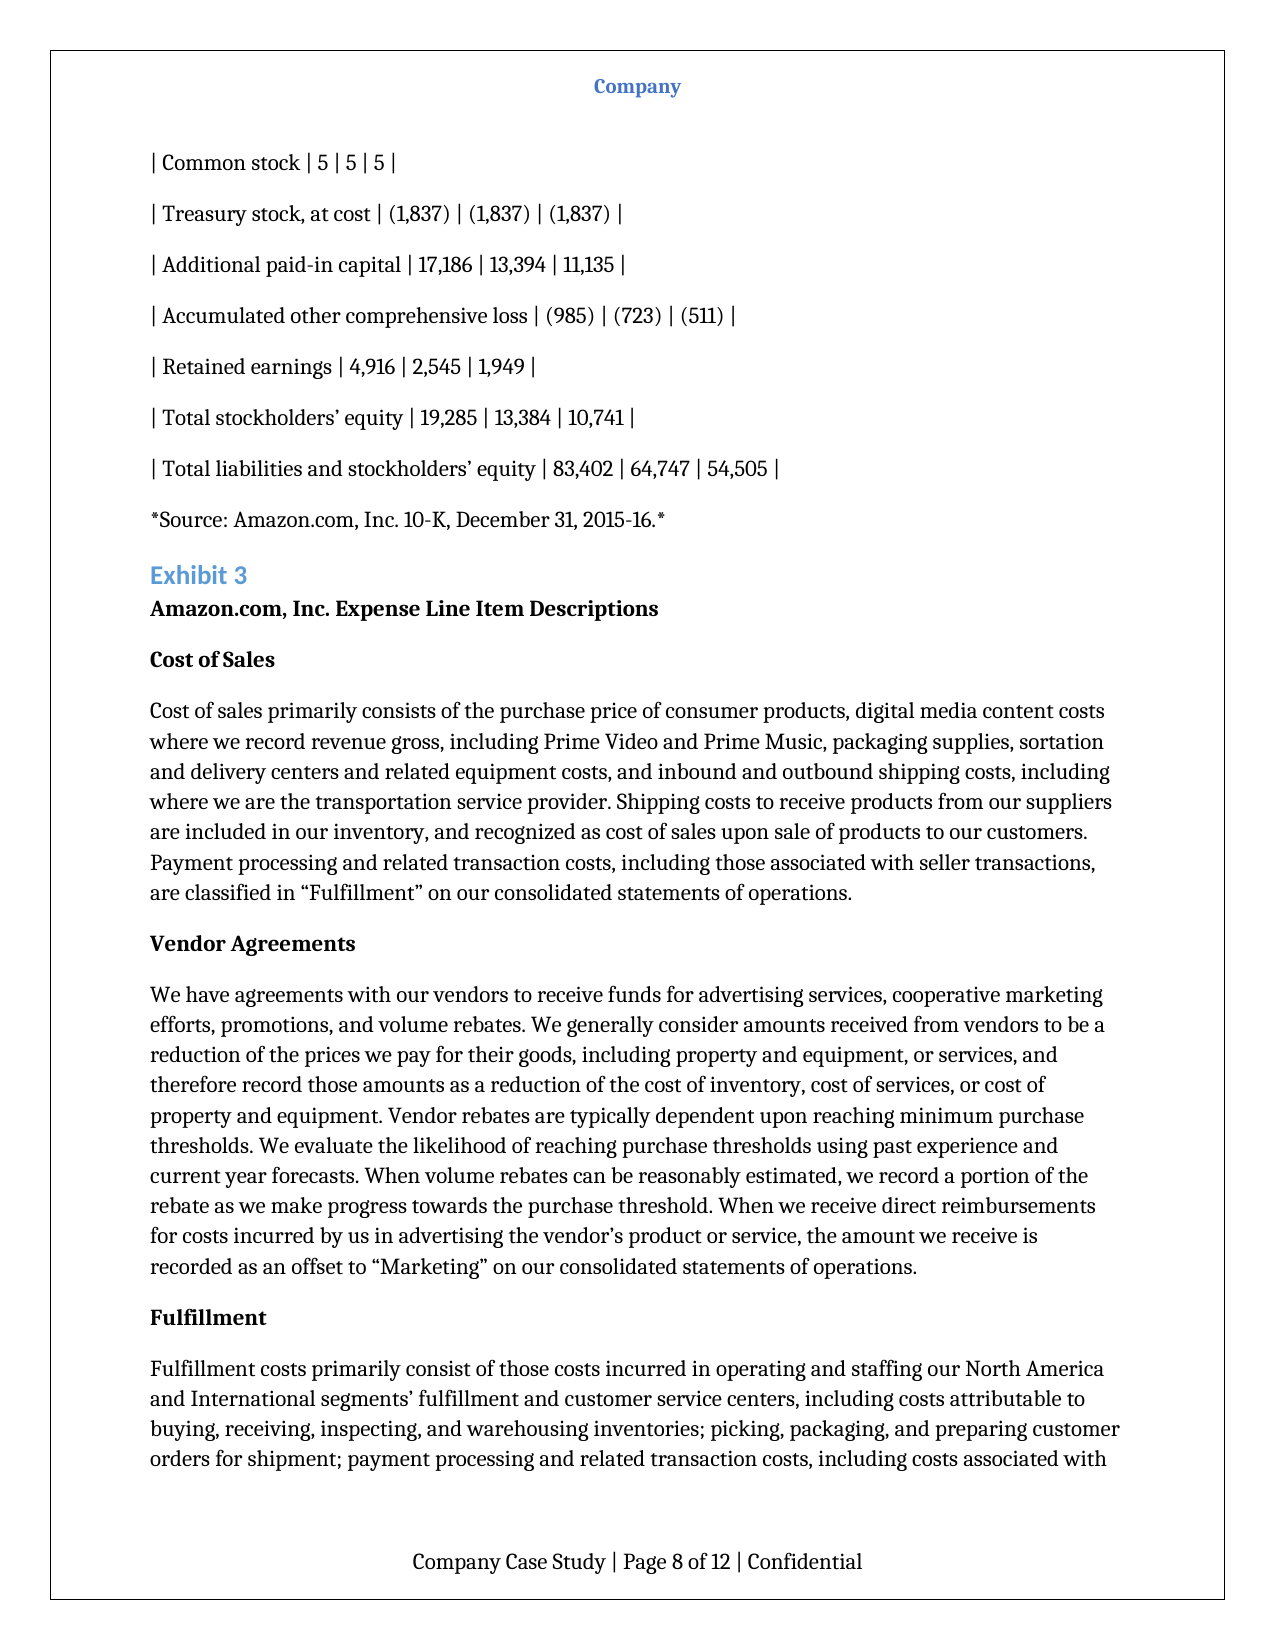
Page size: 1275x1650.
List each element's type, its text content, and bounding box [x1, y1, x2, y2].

text | Retained earnings | 4,916 | 2,545 | 1,949 | [150, 354, 1125, 381]
text Cost of Sales [150, 647, 1125, 674]
text | Total liabilities and stockholders’ equity | 83,402 | 64,747 | 54,505 | [150, 456, 1125, 483]
text Fulfillment [150, 1304, 1125, 1331]
text *Source: Amazon.com, Inc. 10-K, December 31, 2015-16.* [150, 507, 1125, 534]
text | Accumulated other comprehensive loss | (985) | (723) | (511) | [150, 303, 1125, 329]
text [150, 1356, 1125, 1473]
subtitle Exhibit 3 [150, 558, 1125, 591]
text Amazon.com, Inc. Expense Line Item Descriptions [150, 596, 1125, 623]
text Vendor Agreements [150, 931, 1125, 957]
text Cost of sales primarily consists of the purchase price of consumer products, digital media content costs where we record revenue gross, including Prime Video and Prime Music, packaging supplies, sortation and delivery centers and related equipment costs, and inbound and outbound shipping costs, including where we are the transportation service provider. Shipping costs to receive products from our suppliers are included in our inventory, and recognized as cost of sales upon sale of products to our customers. Payment processing and related transaction costs, including those associated with seller transactions, are classified in “Fulfillment” on our consolidated statements of operations. [150, 698, 1125, 906]
text We have agreements with our vendors to receive funds for advertising services, cooperative marketing efforts, promotions, and volume rebates. We generally consider amounts received from vendors to be a reduction of the prices we pay for their goods, including property and equipment, or services, and therefore record those amounts as a reduction of the cost of inventory, cost of services, or cost of property and equipment. Vendor rebates are typically dependent upon reaching minimum purchase thresholds. We evaluate the likelihood of reaching purchase thresholds using past experience and current year forecasts. When volume rebates can be reasonably estimated, we record a portion of the rebate as we make progress towards the purchase threshold. When we receive direct reimbursements for costs incurred by us in advertising the vendor’s product or service, the amount we receive is recorded as an offset to “Marketing” on our consolidated statements of operations. [150, 982, 1125, 1280]
text | Total stockholders’ equity | 19,285 | 13,384 | 10,741 | [150, 405, 1125, 432]
text | Treasury stock, at cost | (1,837) | (1,837) | (1,837) | [150, 201, 1125, 227]
text | Additional paid-in capital | 17,186 | 13,394 | 11,135 | [150, 252, 1125, 278]
text | Common stock | 5 | 5 | 5 | [150, 150, 1125, 176]
